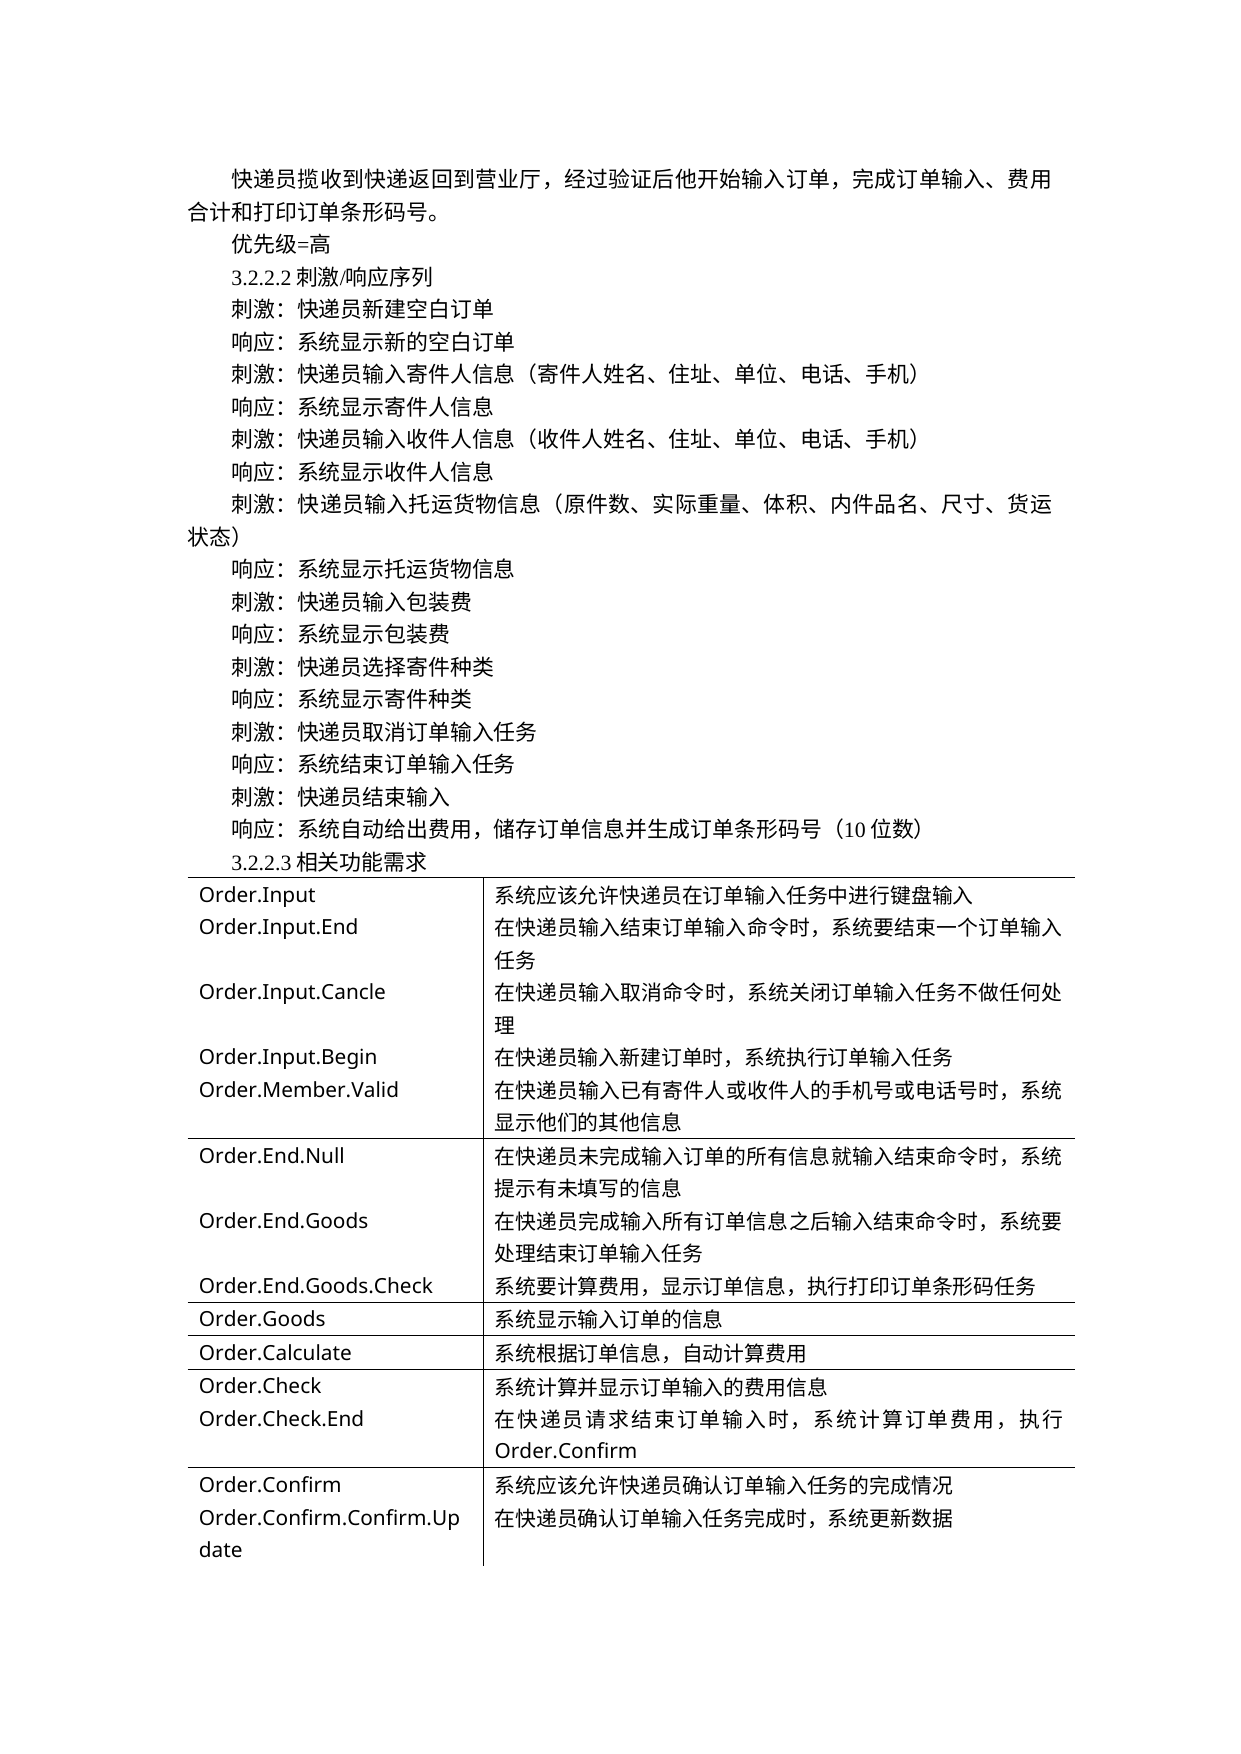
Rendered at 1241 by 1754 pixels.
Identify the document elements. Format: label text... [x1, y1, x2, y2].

table_cell 系统要计算费用，显示订单信息，执行打印订单条形码任务 [484, 1269, 1075, 1302]
table_cell 在快递员完成输入所有订单信息之后输入结束命令时，系统要处理结束订单输入任务 [484, 1204, 1075, 1269]
text 刺激：快递员输入寄件人信息（寄件人姓名、住址、单位、电话、手机） [187, 357, 1053, 389]
table_cell 系统计算并显示订单输入的费用信息 [484, 1370, 1075, 1402]
text 刺激：快递员输入包装费 [187, 584, 1053, 617]
table_cell Order.Calculate [188, 1336, 483, 1369]
table_cell 在快递员输入结束订单输入命令时，系统要结束一个订单输入任务 [484, 911, 1075, 976]
text 刺激：快递员结束输入 [187, 779, 1053, 812]
text 3.2.2.2刺激/响应序列 [187, 259, 1053, 292]
text 响应：系统显示寄件人信息 [187, 389, 1053, 422]
text 响应：系统显示包装费 [187, 617, 1053, 649]
table_cell 系统显示输入订单的信息 [484, 1303, 1075, 1335]
text 优先级=高 [187, 227, 1053, 259]
table_cell 在快递员请求结束订单输入时，系统计算订单费用，执行Order.Confirm [484, 1402, 1075, 1467]
text 快递员揽收到快递返回到营业厅，经过验证后他开始输入订单，完成订单输入、费用合计和打印订单条形码号。 [187, 162, 1053, 227]
table_cell Order.Input.Cancle [188, 976, 483, 1041]
table_cell Order.End.Goods [188, 1204, 483, 1269]
text 响应：系统结束订单输入任务 [187, 747, 1053, 779]
table_cell Order.Goods [188, 1303, 483, 1335]
table_cell 在快递员确认订单输入任务完成时，系统更新数据 [484, 1501, 1075, 1566]
table_cell 在快递员未完成输入订单的所有信息就输入结束命令时，系统提示有未填写的信息 [484, 1139, 1075, 1204]
table_cell Order.Input.End [188, 911, 483, 976]
table_cell 系统应该允许快递员确认订单输入任务的完成情况 [484, 1468, 1075, 1501]
table_cell 系统根据订单信息，自动计算费用 [484, 1336, 1075, 1369]
table_cell Order.Confirm.Confirm.Update [188, 1501, 483, 1566]
text 刺激：快递员输入收件人信息（收件人姓名、住址、单位、电话、手机） [187, 422, 1053, 454]
text 刺激：快递员新建空白订单 [187, 292, 1053, 324]
table_cell Order.Input.Begin [188, 1041, 483, 1073]
table_cell Order.Check [188, 1370, 483, 1402]
table_header Order.Input [188, 878, 483, 911]
text 响应：系统显示寄件种类 [187, 682, 1053, 714]
table_cell 在快递员输入取消命令时，系统关闭订单输入任务不做任何处理 [484, 976, 1075, 1041]
text 响应：系统自动给出费用，储存订单信息并生成订单条形码号（10位数） [187, 812, 1053, 844]
table_cell Order.Check.End [188, 1402, 483, 1467]
table_cell 在快递员输入新建订单时，系统执行订单输入任务 [484, 1041, 1075, 1073]
text 刺激：快递员输入托运货物信息（原件数、实际重量、体积、内件品名、尺寸、货运状态） [187, 487, 1053, 552]
text 刺激：快递员选择寄件种类 [187, 649, 1053, 682]
table_cell Order.Member.Valid [188, 1073, 483, 1138]
table_cell Order.End.Null [188, 1139, 483, 1204]
table_cell Order.Confirm [188, 1468, 483, 1501]
table_cell 在快递员输入已有寄件人或收件人的手机号或电话号时，系统显示他们的其他信息 [484, 1073, 1075, 1138]
table_cell Order.End.Goods.Check [188, 1269, 483, 1302]
text 3.2.2.3相关功能需求 [187, 844, 1053, 877]
text 响应：系统显示托运货物信息 [187, 552, 1053, 584]
text 刺激：快递员取消订单输入任务 [187, 714, 1053, 747]
table_header 系统应该允许快递员在订单输入任务中进行键盘输入 [484, 878, 1075, 911]
text 响应：系统显示收件人信息 [187, 454, 1053, 487]
text 响应：系统显示新的空白订单 [187, 324, 1053, 357]
